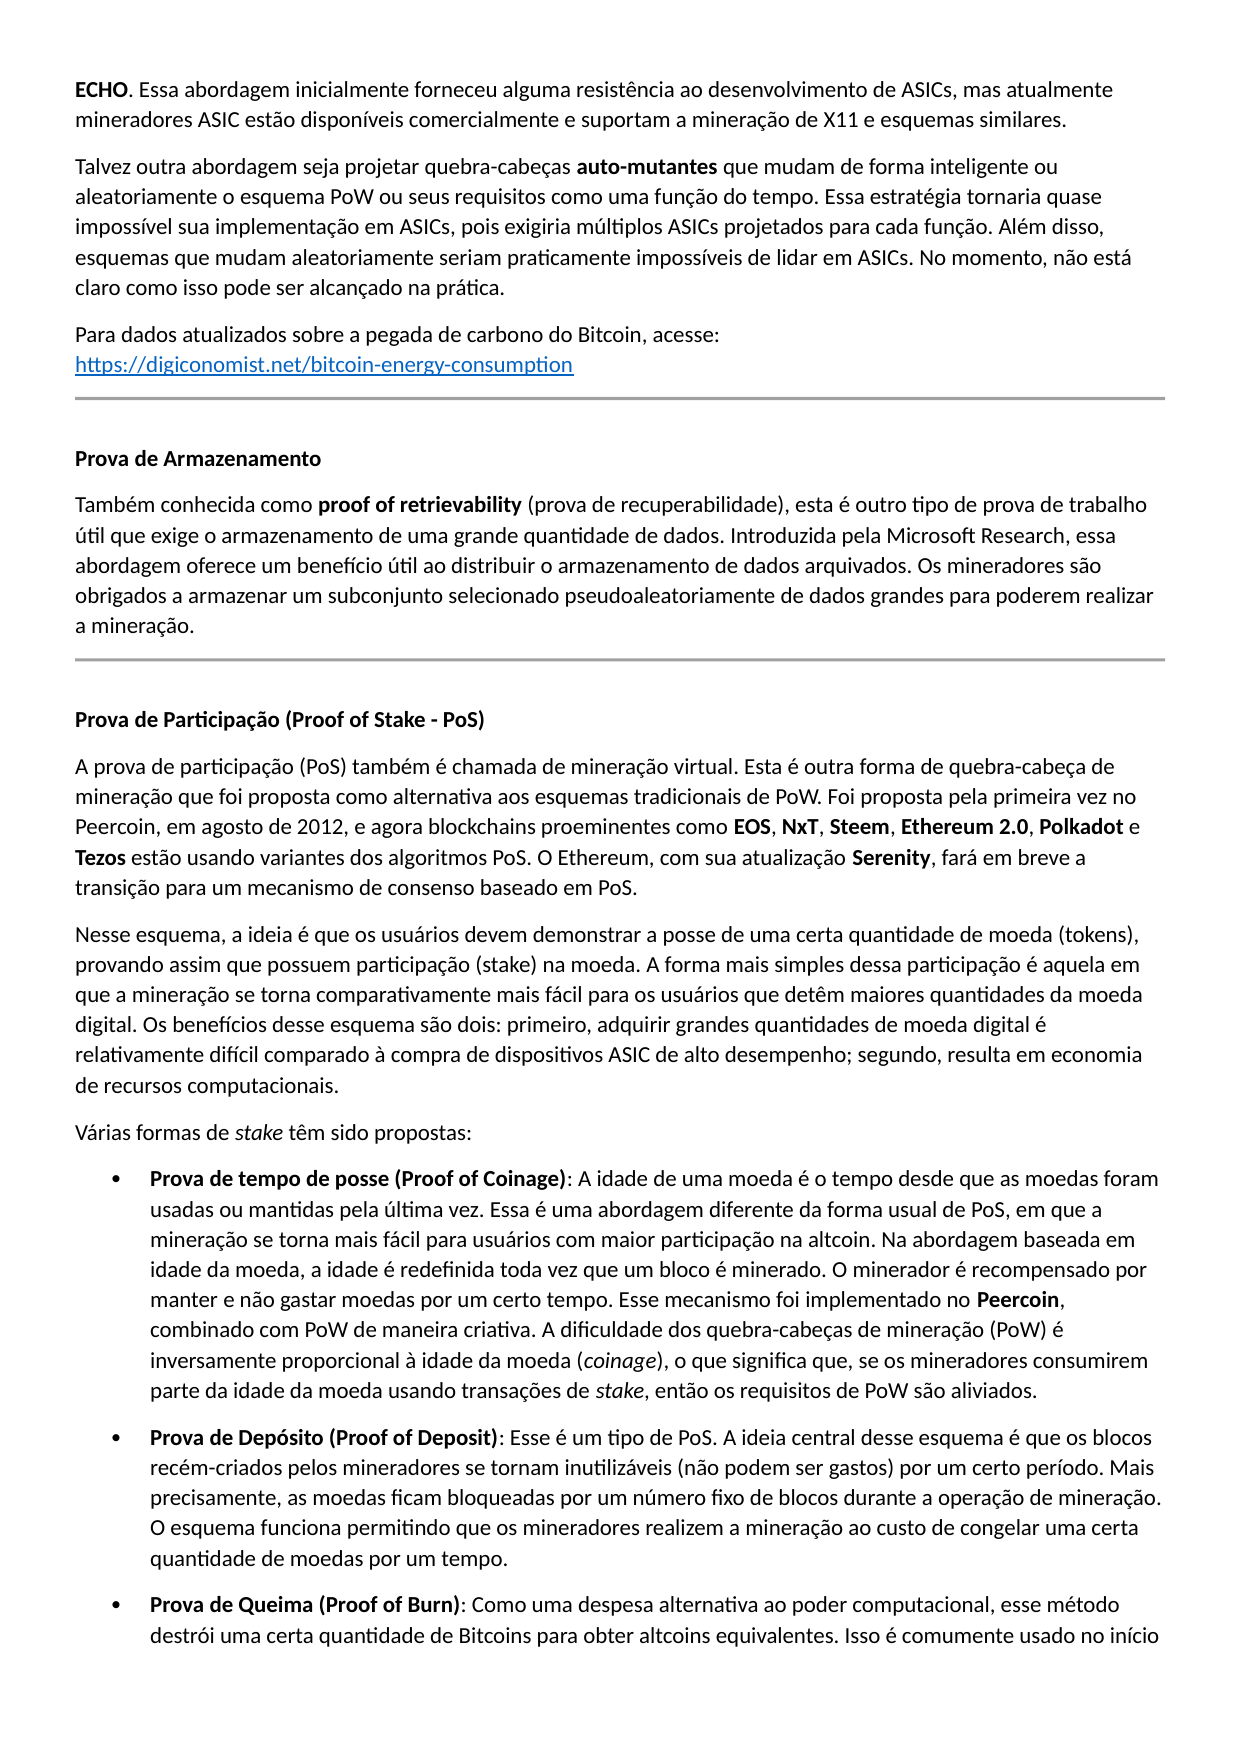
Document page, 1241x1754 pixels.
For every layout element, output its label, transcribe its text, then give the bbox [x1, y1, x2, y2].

text A prova de participação (PoS) também é chamada de mineração virtual. Esta é outra forma de quebra-cabeça de mineração que foi proposta como alternativa aos esquemas tradicionais de PoW. Foi proposta pela primeira vez no Peercoin, em agosto de 2012, e agora blockchains proeminentes como EOS, NxT, Steem, Ethereum 2.0, Polkadot e Tezos estão usando variantes dos algoritmos PoS. O Ethereum, com sua atualização Serenity, fará em breve a transição para um mecanismo de consenso baseado em PoS. [75, 752, 1165, 901]
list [112, 1591, 1165, 1649]
text Nesse esquema, a ideia é que os usuários devem demonstrar a posse de uma certa quantidade de moeda (tokens), provando assim que possuem participação (stake) na moeda. A forma mais simples dessa participação é aquela em que a mineração se torna comparativamente mais fácil para os usuários que detêm maiores quantidades da moeda digital. Os benefícios desse esquema são dois: primeiro, adquirir grandes quantidades de moeda digital é relativamente difícil comparado à compra de dispositivos ASIC de alto desempenho; segundo, resulta em economia de recursos computacionais. [75, 920, 1165, 1099]
text Prova de Armazenamento [75, 444, 1165, 472]
text Para dados atualizados sobre a pegada de carbono do Bitcoin, acesse: https://digiconomist.net/bitcoin-energy-consumption [75, 320, 1165, 378]
list Prova de tempo de posse (Proof of Coinage): A idade de uma moeda é o tempo desde que as moedas foram usadas ou mantidas pela última vez. Essa é uma abordagem diferente da forma usual de PoS, em que a mineração se torna mais fácil para usuários com maior participação na altcoin. Na abordagem baseada em idade da moeda, a idade é redefinida toda vez que um bloco é minerado. O minerador é recompensado por manter e não gastar moedas por um certo tempo. Esse mecanismo foi implementado no Peercoin, combinado com PoW de maneira criativa. A dificuldade dos quebra-cabeças de mineração (PoW) é inversamente proporcional à idade da moeda (coinage), o que significa que, se os mineradores consumirem parte da idade da moeda usando transações de stake, então os requisitos de PoW são aliviados. [112, 1164, 1165, 1404]
text Talvez outra abordagem seja projetar quebra-cabeças auto-mutantes que mudam de forma inteligente ou aleatoriamente o esquema PoW ou seus requisitos como uma função do tempo. Essa estratégia tornaria quase impossível sua implementação em ASICs, pois exigiria múltiplos ASICs projetados para cada função. Além disso, esquemas que mudam aleatoriamente seriam praticamente impossíveis de lidar em ASICs. No momento, não está claro como isso pode ser alcançado na prática. [75, 152, 1165, 301]
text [75, 75, 1165, 133]
text Várias formas de stake têm sido propostas: [75, 1118, 1165, 1146]
text Também conhecida como proof of retrievability (prova de recuperabilidade), esta é outro tipo de prova de trabalho útil que exige o armazenamento de uma grande quantidade de dados. Introduzida pela Microsoft Research, essa abordagem oferece um benefício útil ao distribuir o armazenamento de dados arquivados. Os mineradores são obrigados a armazenar um subconjunto selecionado pseudoaleatoriamente de dados grandes para poderem realizar a mineração. [75, 491, 1165, 639]
list Prova de Depósito (Proof of Deposit): Esse é um tipo de PoS. A ideia central desse esquema é que os blocos recém-criados pelos mineradores se tornam inutilizáveis (não podem ser gastos) por um certo período. Mais precisamente, as moedas ficam bloqueadas por um número fixo de blocos durante a operação de mineração. O esquema funciona permitindo que os mineradores realizem a mineração ao custo de congelar uma certa quantidade de moedas por um tempo. [112, 1423, 1165, 1572]
text Prova de Participação (Proof of Stake - PoS) [75, 705, 1165, 733]
